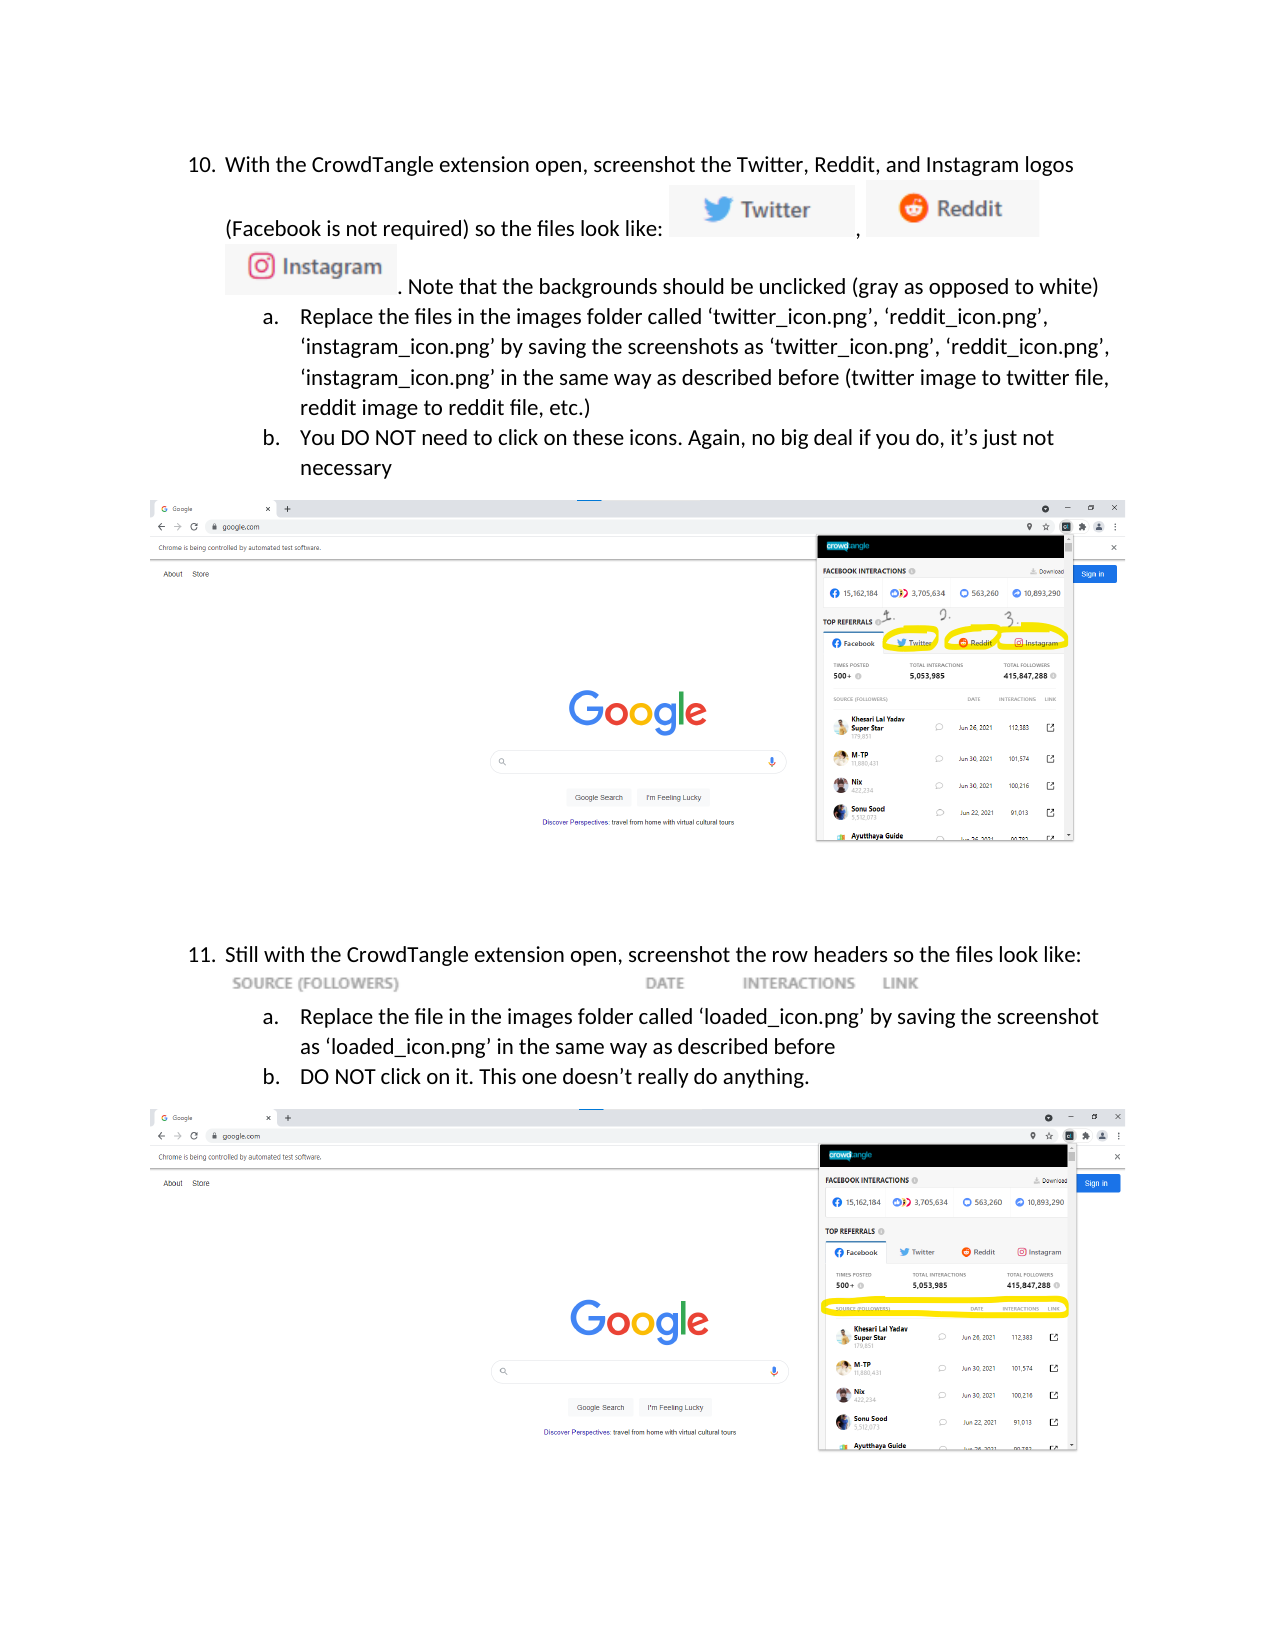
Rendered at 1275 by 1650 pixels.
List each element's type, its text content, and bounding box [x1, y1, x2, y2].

picture [225, 970, 937, 1000]
list With the CrowdTangle extension open, screenshot the Twitter, Reddit, and Instagram logos (Facebook is not required) so the files look like: , . Note that the backgrounds should be unclicked (gray as opposed to white) [187, 150, 1125, 300]
picture [225, 244, 397, 295]
list Replace the file in the images folder called ‘loaded_icon.png’ by saving the screenshot as ‘loaded_icon.png’ in the same way as described before [262, 1002, 1125, 1060]
picture [150, 500, 1125, 922]
picture [866, 180, 1040, 237]
picture [669, 185, 855, 237]
list DO NOT click on it. This one doesn’t really do anything. [262, 1062, 1125, 1091]
list Replace the files in the images folder called ‘twitter_icon.png’, ‘reddit_icon.png’, ‘instagram_icon.png’ by saving the screenshots as ‘twitter_icon.png’, ‘reddit_icon.png’, ‘instagram_icon.png’ in the same way as described before (twitter image to twitter file, reddit image to reddit file, etc.) [262, 302, 1125, 421]
picture [150, 1109, 1125, 1477]
list You DO NOT need to click on these icons. Again, no big deal if you do, it’s just not necessary [262, 423, 1125, 481]
